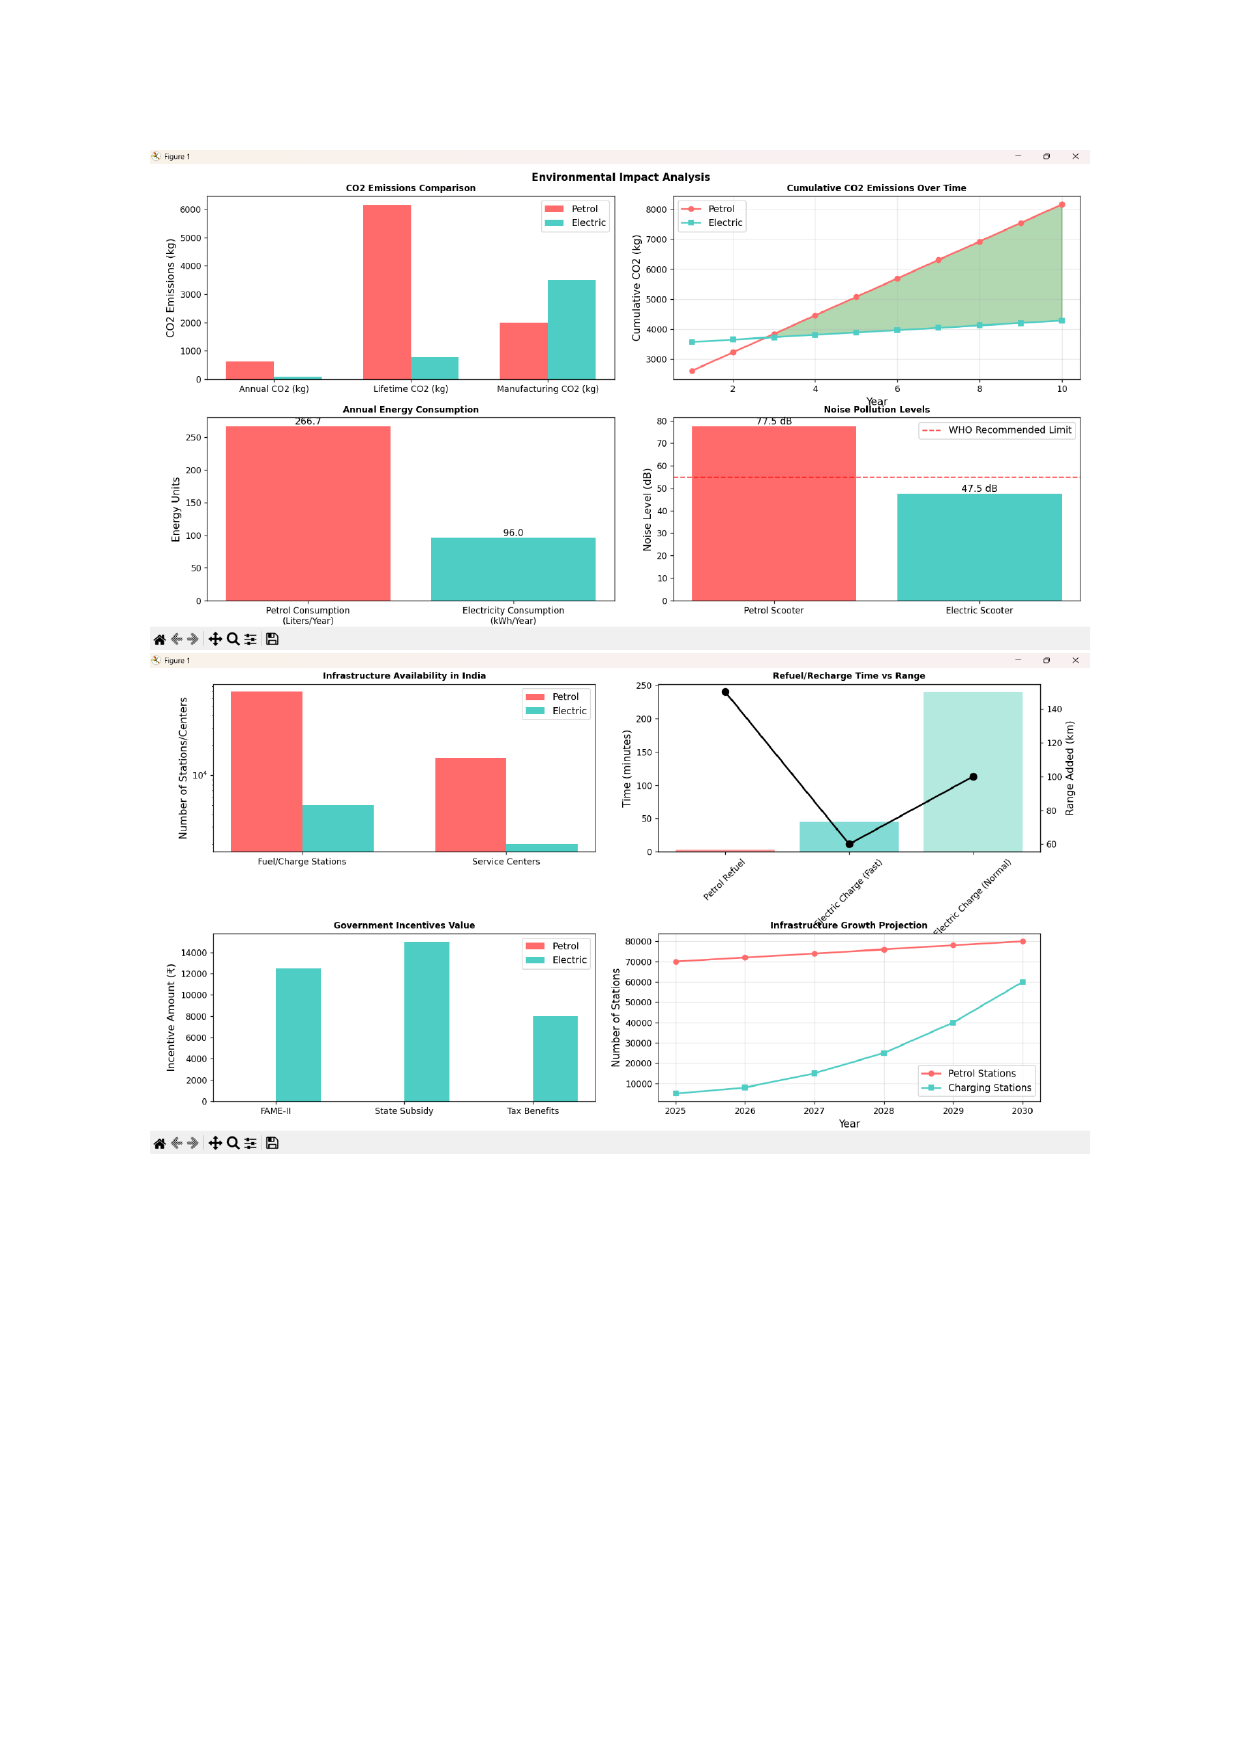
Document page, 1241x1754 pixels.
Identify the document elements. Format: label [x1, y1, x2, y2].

picture [150, 150, 1091, 650]
picture [150, 653, 1091, 1154]
